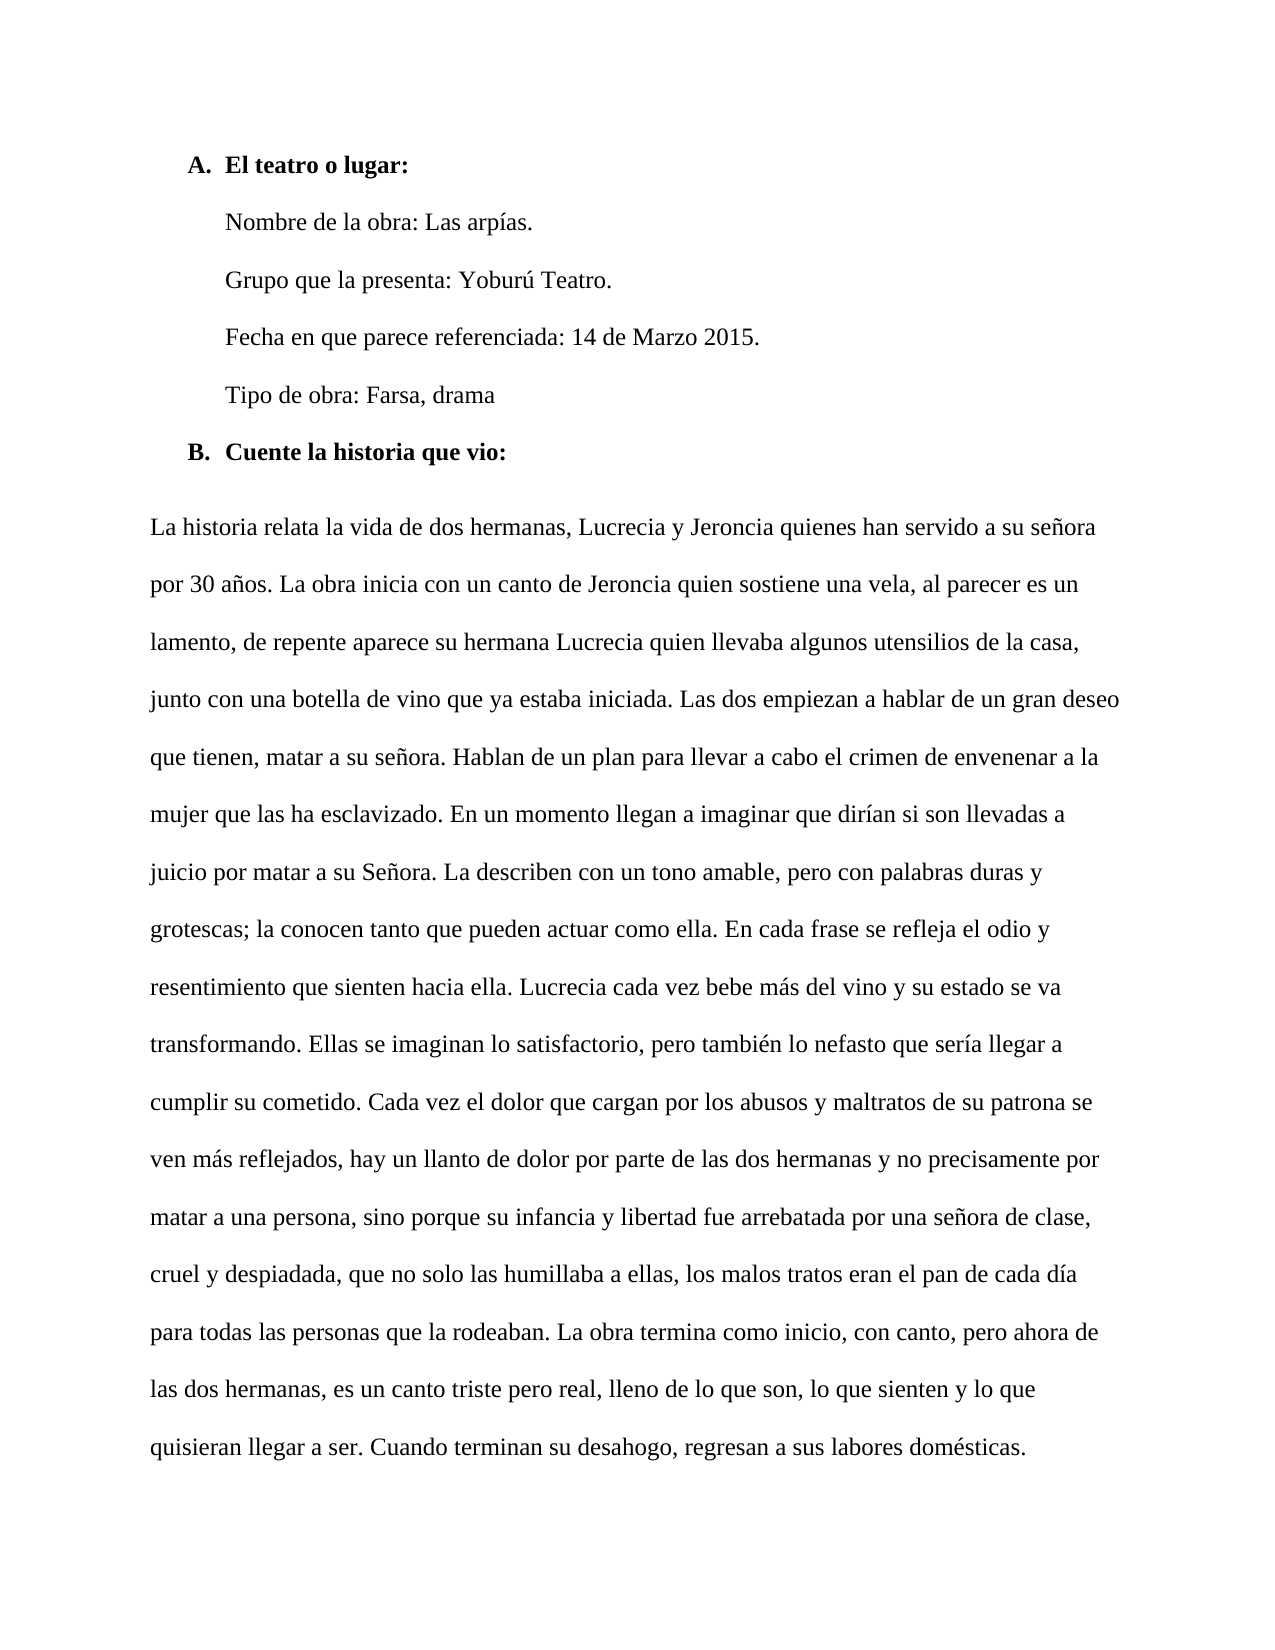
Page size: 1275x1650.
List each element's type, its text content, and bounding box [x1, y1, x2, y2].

list Tipo de obra: Farsa, drama [225, 380, 1125, 409]
list Fecha en que parece referenciada: 14 de Marzo 2015. [225, 322, 1125, 351]
list Nombre de la obra: Las arpías. [225, 207, 1125, 236]
list El teatro o lugar: [187, 150, 1125, 179]
list Grupo que la presenta: Yoburú Teatro. [225, 265, 1125, 294]
list Cuente la historia que vio: [187, 437, 1125, 466]
text La historia relata la vida de dos hermanas, Lucrecia y Jeroncia quienes han servido a su señora por 30 años. La obra inicia con un canto de Jeroncia quien sostiene una vela, al parecer es un lamento, de repente aparece su hermana Lucrecia quien llevaba algunos utensilios de la casa, junto con una botella de vino que ya estaba iniciada. Las dos empiezan a hablar de un gran deseo que tienen, matar a su señora. Hablan de un plan para llevar a cabo el crimen de envenenar a la mujer que las ha esclavizado. En un momento llegan a imaginar que dirían si son llevadas a juicio por matar a su Señora. La describen con un tono amable, pero con palabras duras y grotescas; la conocen tanto que pueden actuar como ella. En cada frase se refleja el odio y resentimiento que sienten hacia ella. Lucrecia cada vez bebe más del vino y su estado se va transformando. Ellas se imaginan lo satisfactorio, pero también lo nefasto que sería llegar a cumplir su cometido. Cada vez el dolor que cargan por los abusos y maltratos de su patrona se ven más reflejados, hay un llanto de dolor por parte de las dos hermanas y no precisamente por matar a una persona, sino porque su infancia y libertad fue arrebatada por una señora de clase, cruel y despiadada, que no solo las humillaba a ellas, los malos tratos eran el pan de cada día para todas las personas que la rodeaban. La obra termina como inicio, con canto, pero ahora de las dos hermanas, es un canto triste pero real, lleno de lo que son, lo que sienten y lo que quisieran llegar a ser. Cuando terminan su desahogo, regresan a sus labores domésticas. [150, 512, 1125, 1460]
